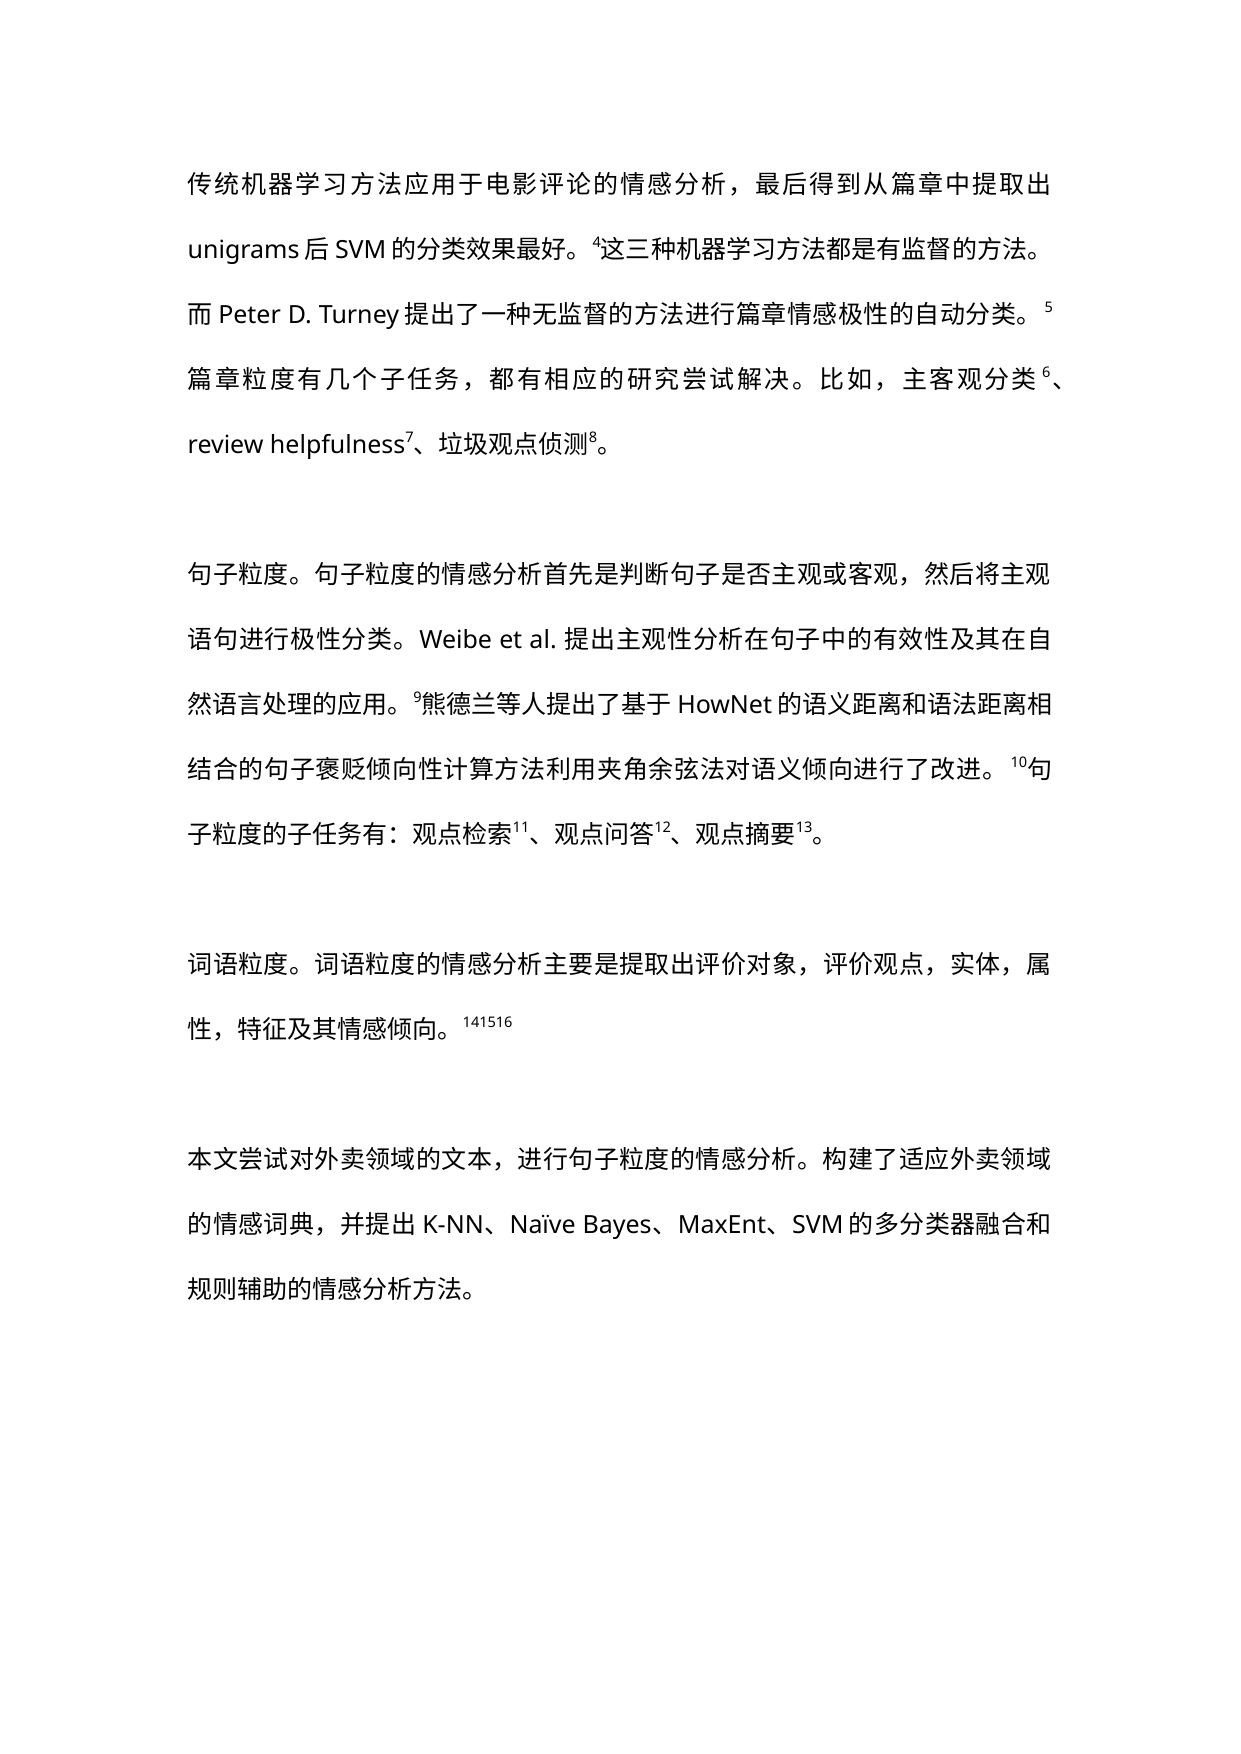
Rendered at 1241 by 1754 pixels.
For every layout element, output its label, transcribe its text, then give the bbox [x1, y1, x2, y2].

text 词语粒度。词语粒度的情感分析主要是提取出评价对象，评价观点，实体，属性，特征及其情感倾向。 [187, 930, 1053, 1060]
text 本文尝试对外卖领域的文本，进行句子粒度的情感分析。构建了适应外卖领域的情感词典，并提出K-NN、Naïve Bayes、MaxEnt、SVM的多分类器融合和规则辅助的情感分析方法。 [187, 1125, 1053, 1320]
text 句子粒度。句子粒度的情感分析首先是判断句子是否主观或客观，然后将主观语句进行极性分类。Weibe et al. 提出主观性分析在句子中的有效性及其在自然语言处理的应用。熊德兰等人提出了基于HowNet的语义距离和语法距离相结合的句子褒贬倾向性计算方法利用夹角余弦法对语义倾向进行了改进。句子粒度的子任务有：观点检索、观点问答、观点摘要。 [187, 540, 1053, 865]
